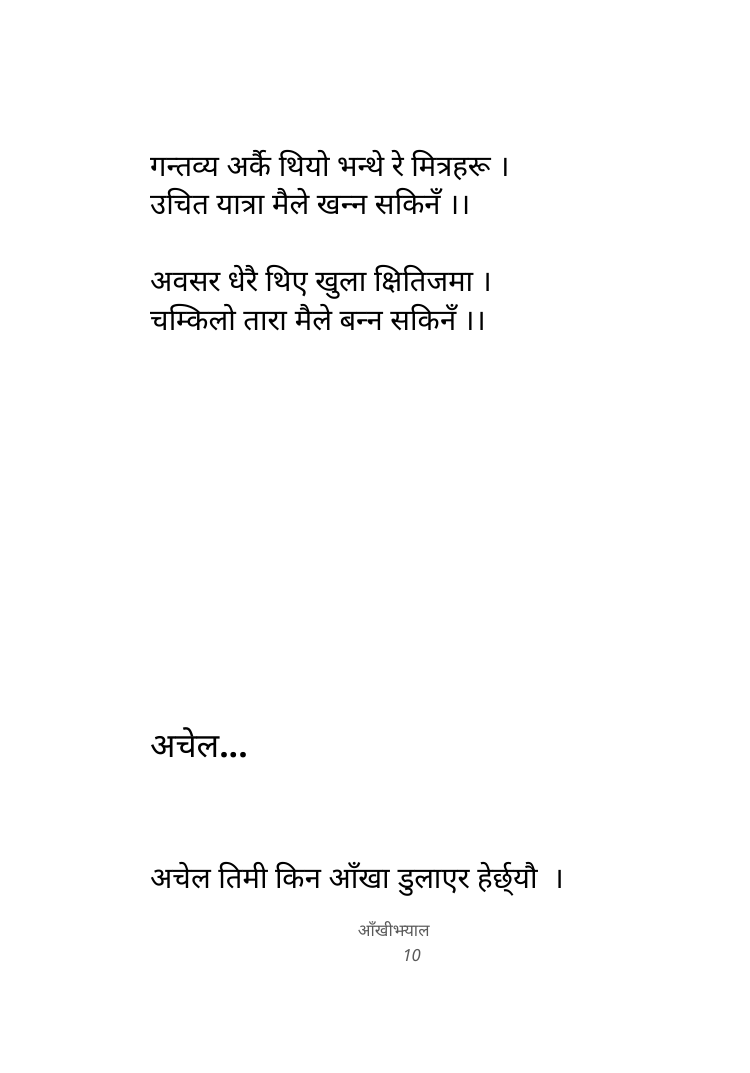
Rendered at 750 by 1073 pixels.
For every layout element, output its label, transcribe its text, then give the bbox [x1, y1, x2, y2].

subtitle अचेल... [150, 722, 609, 771]
text अवसर धेरै थिए खुला क्षितिजमा । [150, 266, 609, 304]
text गन्तव्य अर्कै थियो भन्थे रे मित्रहरू । [150, 150, 609, 188]
text अचेल तिमी किन आँखा डुलाएर हेर्छ्यौ । [150, 862, 609, 900]
text उचित यात्रा मैले खन्न सकिनँ ।। [150, 188, 609, 226]
text चम्किलो तारा मैले बन्न सकिनँ ।। [150, 304, 609, 342]
